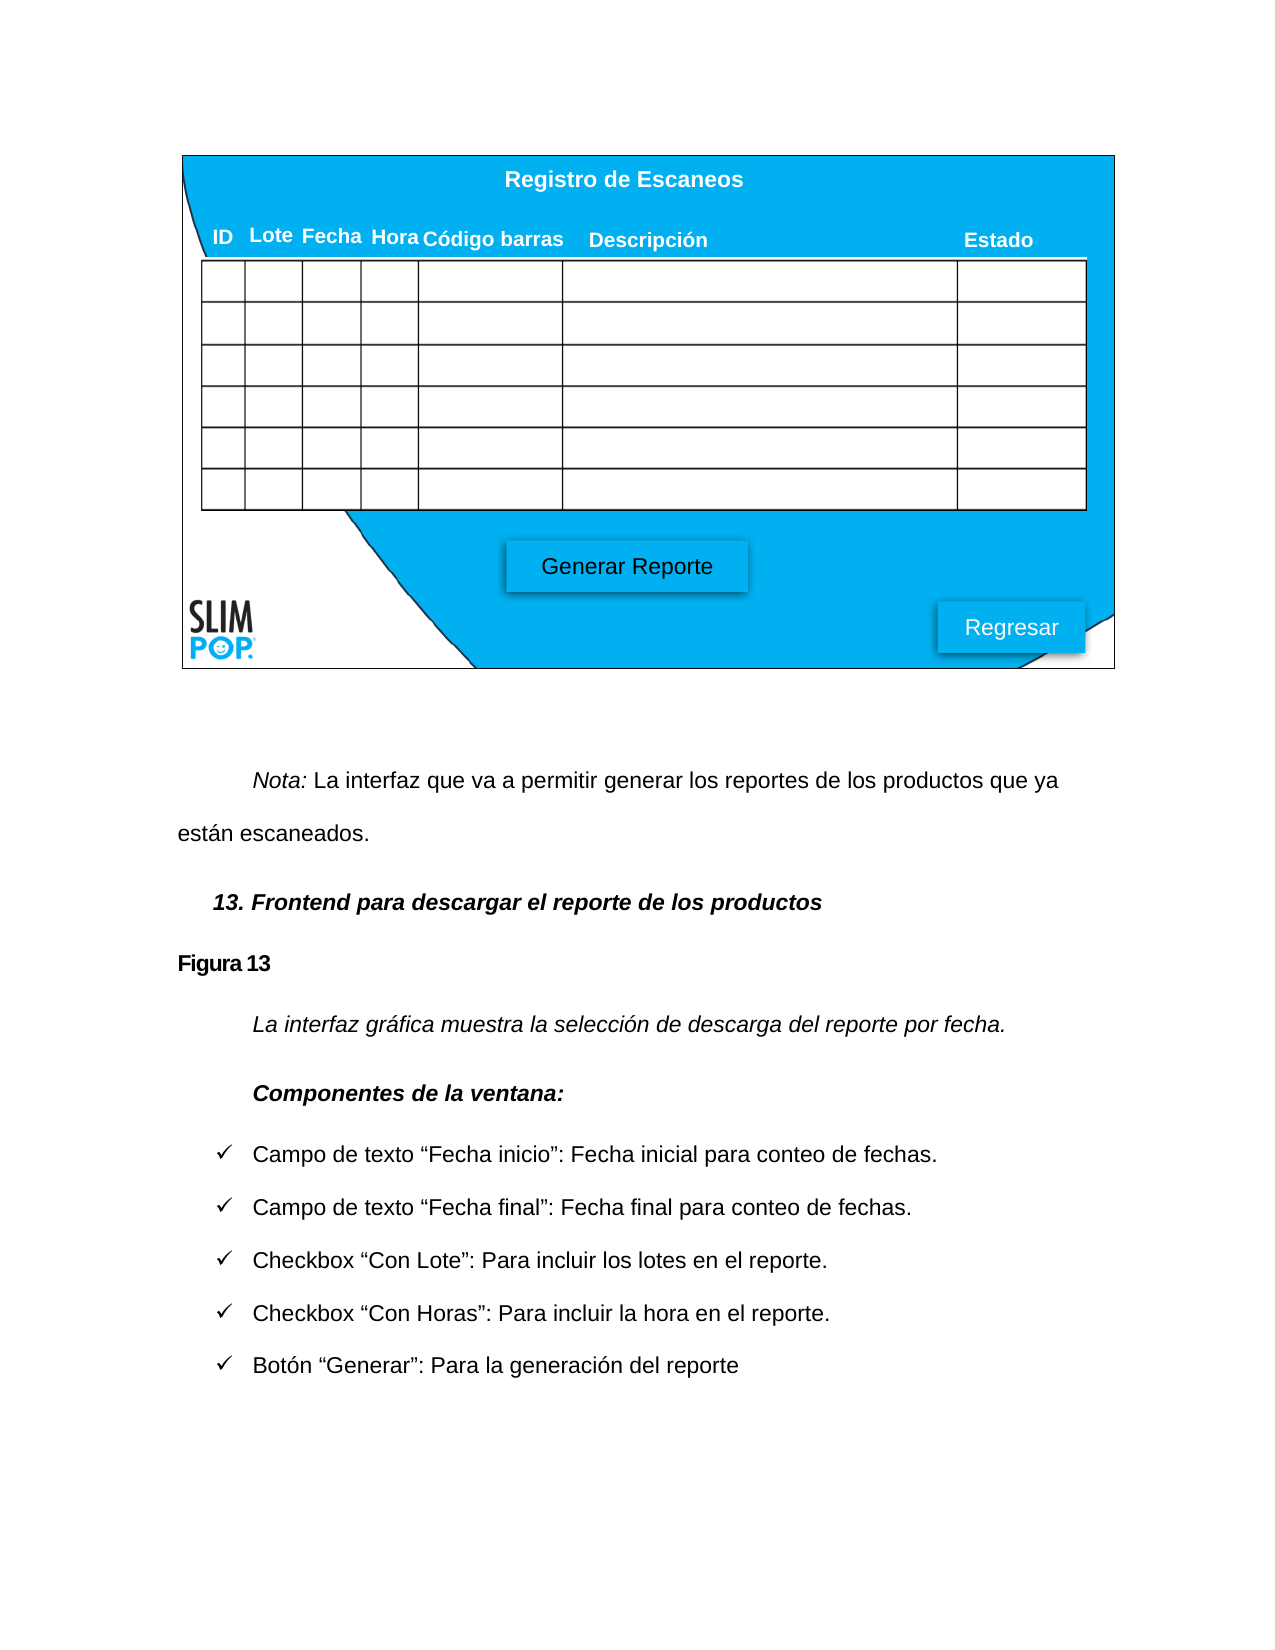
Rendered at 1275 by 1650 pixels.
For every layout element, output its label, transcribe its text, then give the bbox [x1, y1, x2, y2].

picture [183, 180, 1086, 668]
list Checkbox “Con Lote”: Para incluir los lotes en el reporte. [215, 1247, 1098, 1273]
list Campo de texto “Fecha final”: Fecha final para conteo de fechas. [215, 1194, 1098, 1220]
subtitle Componentes de la ventana: [177, 1080, 1098, 1107]
list Botón “Generar”: Para la generación del reporte [215, 1352, 1098, 1378]
text Nota: La interfaz que va a permitir generar los reportes de los productos que ya están escaneados. [177, 767, 1098, 846]
title Figura 13 [177, 950, 1098, 976]
picture [1021, 615, 1114, 668]
list Checkbox “Con Horas”: Para incluir la hora en el reporte. [215, 1299, 1098, 1326]
text La interfaz gráfica muestra la selección de descarga del reporte por fecha. [177, 1011, 1098, 1037]
list Campo de texto “Fecha inicio”: Fecha inicial para conteo de fechas. [215, 1141, 1098, 1168]
subtitle Frontend para descargar el reporte de los productos [177, 889, 1098, 915]
